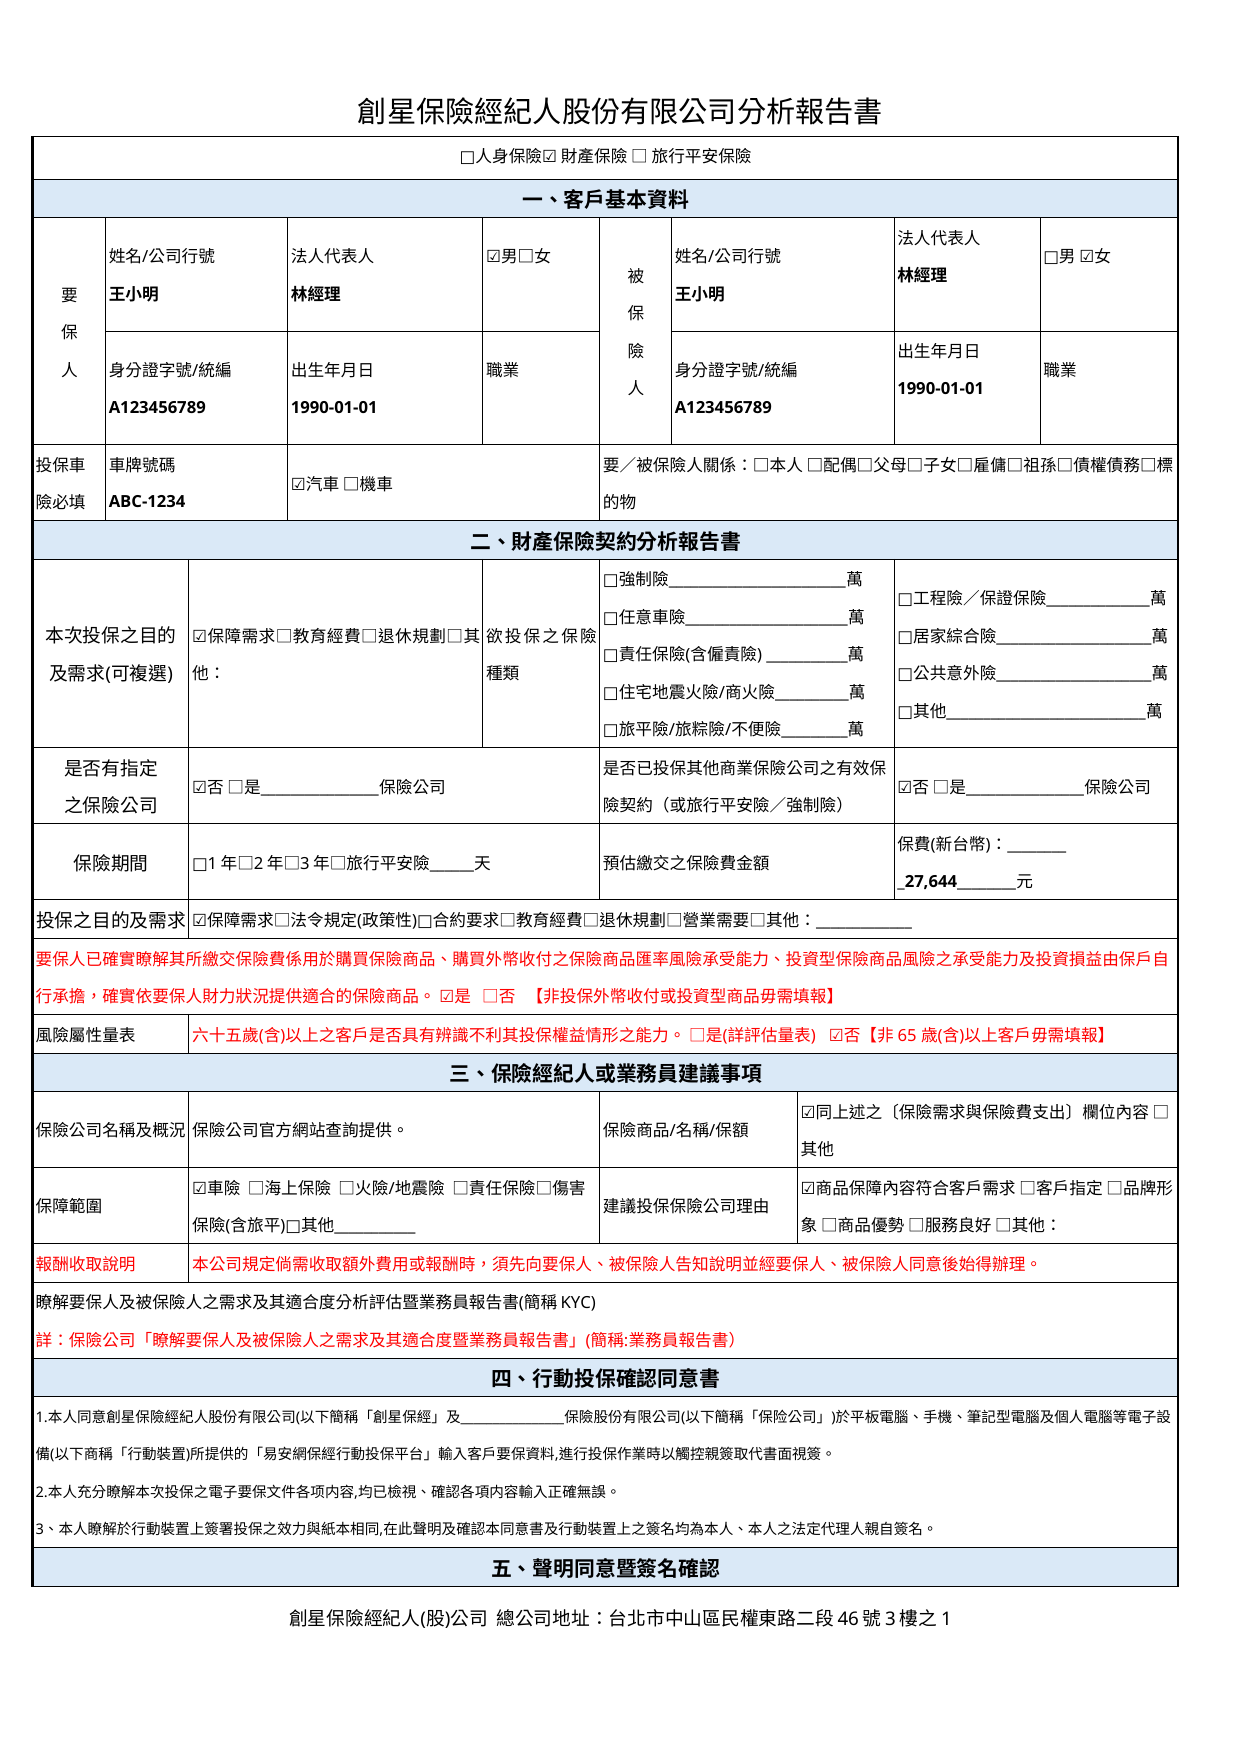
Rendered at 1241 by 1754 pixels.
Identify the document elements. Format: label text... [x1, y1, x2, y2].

table_cell 職業 [1041, 332, 1177, 444]
table_cell 姓名/公司行號 王小明 [672, 218, 894, 331]
table_cell 保險公司名稱及概況 [34, 1092, 188, 1167]
table_cell 保險期間 [34, 824, 188, 899]
table_header □人身保險☑ 財產保險 □ 旅行平安保險 [34, 137, 1177, 178]
table_cell ☑否 □是________________保險公司 [895, 748, 1177, 823]
table_cell 本次投保之目的 及需求(可複選) [34, 560, 188, 747]
table_cell 是否已投保其他商業保險公司之有效保險契約（或旅行平安險／強制險） [600, 748, 894, 823]
table_cell □強制險________________________萬 □任意車險______________________萬 □責任保險(含僱責險) ___________萬 □住宅地震火險/商火險__________萬 □旅平險/旅粽險/不便險_________萬 [600, 560, 894, 747]
table_cell ☑保障需求□法令規定(政策性)□合約要求□教育經費□退休規劃□營業需要□其他：_____________ [189, 900, 1177, 938]
table_cell 風險屬性量表 [34, 1015, 188, 1052]
table_cell 報酬收取說明 [34, 1244, 188, 1282]
table_cell ☑汽車 □機車 [288, 445, 599, 520]
table_cell 出生年月日 1990-01-01 [895, 332, 1040, 444]
table_cell □1年□2年□3年□旅行平安險______天 [189, 824, 599, 899]
table_cell 本公司規定倘需收取額外費用或報酬時，須先向要保人、被保險人告知說明並經要保人、被保險人同意後始得辦理。 [189, 1244, 1177, 1282]
table_cell 預估繳交之保險費金額 [600, 824, 894, 899]
table_cell 建議投保保險公司理由 [600, 1168, 797, 1243]
table_cell 投保之目的及需求 [34, 900, 188, 938]
table_cell 保費(新台幣)：_________27,644________元 [895, 824, 1177, 899]
table_cell ☑商品保障內容符合客戶需求 □客戶指定 □品牌形象 □商品優勢 □服務良好 □其他： [798, 1168, 1177, 1243]
table_cell 保險公司官方網站查詢提供。 [189, 1092, 599, 1167]
table_cell 姓名/公司行號 王小明 [106, 218, 287, 331]
table_cell ☑車險 □海上保險 □火險/地震險 □責任保險□傷害保險(含旅平)□其他___________ [189, 1168, 599, 1243]
table_cell 車牌號碼 ABC-1234 [106, 445, 287, 520]
table_cell 身分證字號/統編 A123456789 [106, 332, 287, 444]
table_cell 法人代表人 林經理 [895, 218, 1040, 331]
table_cell □男 ☑女 [1041, 218, 1177, 331]
table_cell ☑否 □是________________保險公司 [189, 748, 599, 823]
table_cell 法人代表人 林經理 [288, 218, 482, 331]
table_cell 被 保 險 人 [600, 218, 671, 444]
table_cell 四、行動投保確認同意書 [34, 1359, 1177, 1396]
table_cell 保險商品/名稱/保額 [600, 1092, 797, 1167]
table_cell ☑男□女 [483, 218, 599, 331]
table_cell 五、聲明同意暨簽名確認 [34, 1548, 1177, 1586]
table_cell 二、財產保險契約分析報告書 [34, 521, 1177, 559]
table_cell 一、客戶基本資料 [34, 180, 1177, 217]
table_cell 是否有指定 之保險公司 [34, 748, 188, 823]
table_cell 要 保 人 [34, 218, 105, 444]
table_cell 職業 [483, 332, 599, 444]
table_cell 瞭解要保人及被保險人之需求及其適合度分析評估暨業務員報告書(簡稱KYC) 詳：保險公司「瞭解要保人及被保險人之需求及其適合度暨業務員報告書」(簡稱:業務員報告書） [34, 1283, 1177, 1358]
table_cell 要保人已確實瞭解其所繳交保險費係用於購買保險商品、購買外幣收付之保險商品匯率風險承受能力、投資型保險商品風險之承受能力及投資損益由保戶自行承擔，確實依要保人財力狀況提供適合的保險商品。 ☑是 □否 【非投保外幣收付或投資型商品毋需填報】 [34, 939, 1177, 1014]
table_cell 投保車 險必填 [34, 445, 105, 520]
table_cell 三、保險經紀人或業務員建議事項 [34, 1054, 1177, 1091]
table_cell 要／被保險人關係：□本人 □配偶□父母□子女□雇傭□祖孫□債權債務□標的物 [600, 445, 1177, 520]
table_cell 1.本人同意創星保險經紀人股份有限公司(以下簡稱「創星保經」及________________保險股份有限公司(以下簡稱「保险公司」)於平板電腦、手機、筆記型電腦及個人電腦等電子設備(以下商稱「行動裝置)所提供的「易安網保經行動投保平台」輸入客戶要保資料,進行投保作業時以觸控親簽取代書面視簽。 2.本人充分瞭解本次投保之電子要保文件各项内容,均已檢視、確認各項内容輸入正確無誤。 3、本人瞭解於行動裝置上簽署投保之效力與紙本相同,在此聲明及確認本同意書及行動裝置上之簽名均為本人、本人之法定代理人親自簽名。 [34, 1397, 1177, 1547]
table_cell ☑同上述之〔保險需求與保險費支出〕欄位內容 □其他 [798, 1092, 1177, 1167]
table_cell 身分證字號/統編 A123456789 [672, 332, 894, 444]
table_cell 出生年月日 1990-01-01 [288, 332, 482, 444]
table_cell 六十五歲(含)以上之客戶是否具有辨識不利其投保權益情形之能力。 □是(詳評估量表) ☑否【非 65 歳(含)以上客戶毋需填報】 [189, 1015, 1177, 1052]
table_cell □工程險／保證保險______________萬 □居家綜合險_____________________萬 □公共意外險_____________________萬 □其他___________________________萬 [895, 560, 1177, 747]
table_cell 欲投保之保險種類 [483, 560, 599, 747]
table_cell 保障範圍 [34, 1168, 188, 1243]
table_cell ☑保障需求□教育經費□退休規劃□其他： [189, 560, 482, 747]
